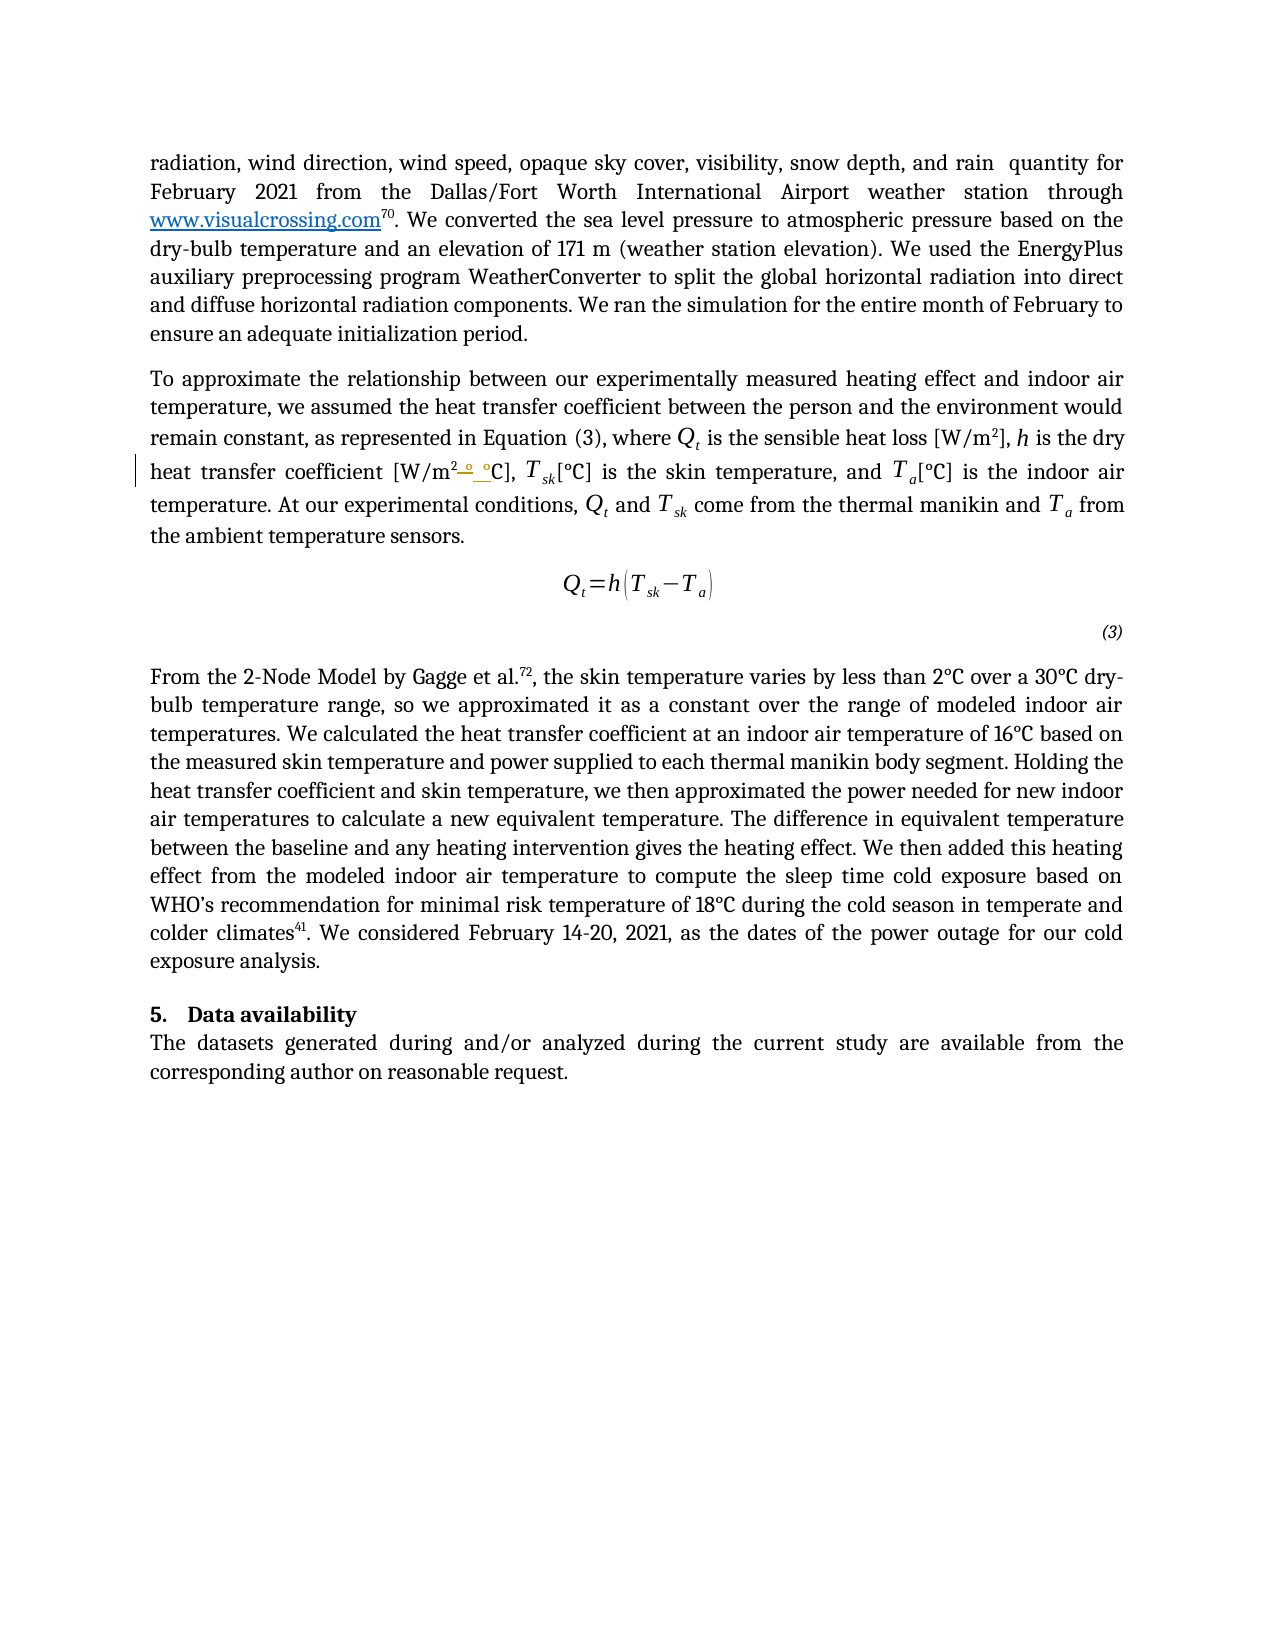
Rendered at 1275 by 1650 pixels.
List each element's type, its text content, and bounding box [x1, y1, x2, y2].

subtitle Data availability [150, 1002, 1125, 1028]
text From the 2-Node Model by Gagge et al.72, the skin temperature varies by less than 2°C over a 30°C dry-bulb temperature range, so we approximated it as a constant over the range of modeled indoor air temperatures. We calculated the heat transfer coefficient at an indoor air temperature of 16°C based on the measured skin temperature and power supplied to each thermal manikin body segment. Holding the heat transfer coefficient and skin temperature, we then approximated the power needed for new indoor air temperatures to calculate a new equivalent temperature. The difference in equivalent temperature between the baseline and any heating intervention gives the heating effect. We then added this heating effect from the modeled indoor air temperature to compute the sleep time cold exposure based on WHO’s recommendation for minimal risk temperature of 18°C during the cold season in temperate and colder climates41. We considered February 14-20, 2021, as the dates of the power outage for our cold exposure analysis. [150, 664, 1125, 974]
text To approximate the relationship between our experimentally measured heating effect and indoor air temperature, we assumed the heat transfer coefficient between the person and the environment would remain constant, as represented in Equation (3), where is the sensible heat loss [W/m2], is the dry heat transfer coefficient [W/m2C], [°C] is the skin temperature, and [°C] is the indoor air temperature. At our experimental conditions, and come from the thermal manikin and from the ambient temperature sensors. [150, 366, 1125, 549]
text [150, 150, 1125, 347]
text The datasets generated during and/or analyzed during the current study are available from the corresponding author on reasonable request. [150, 1030, 1125, 1085]
